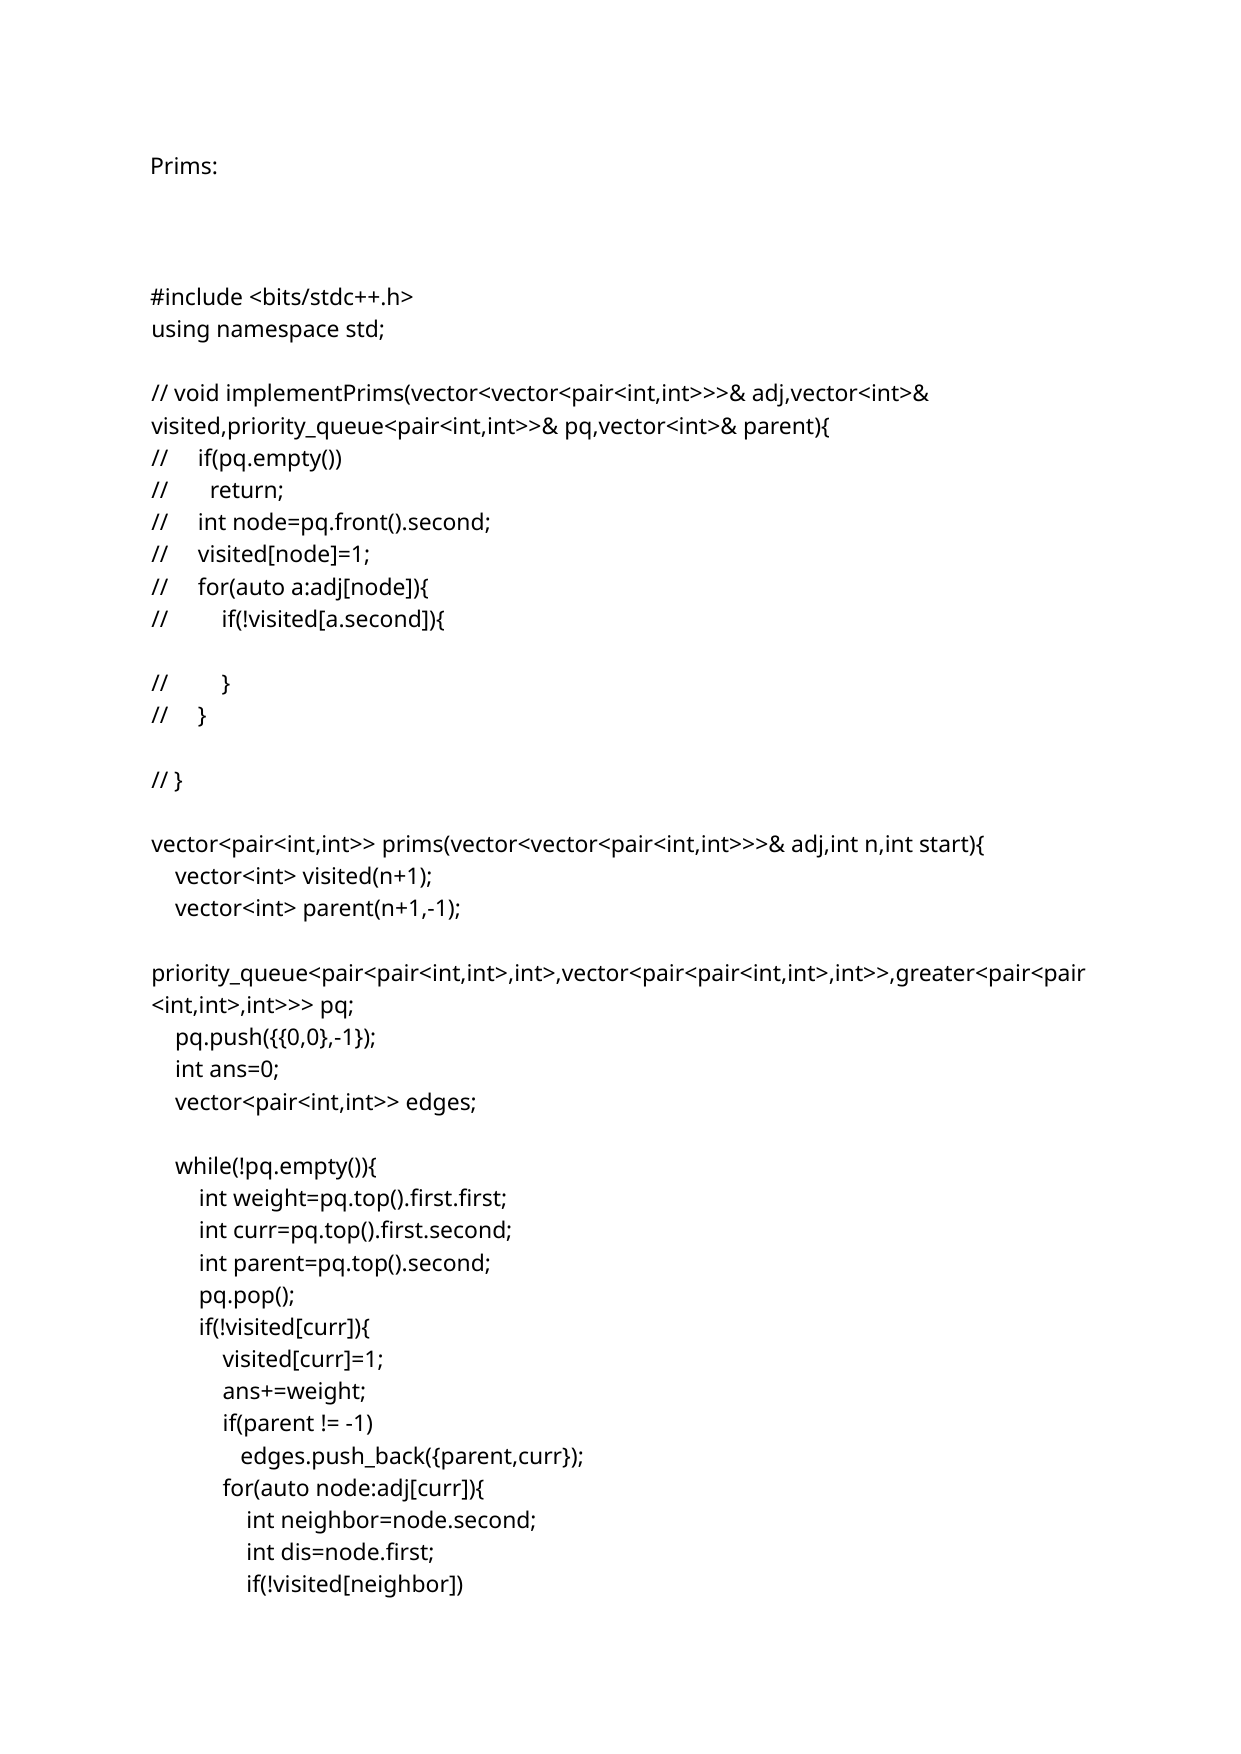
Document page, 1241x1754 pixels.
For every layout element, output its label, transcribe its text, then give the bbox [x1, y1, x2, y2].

text Prims: [150, 150, 1090, 181]
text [150, 281, 1090, 1599]
